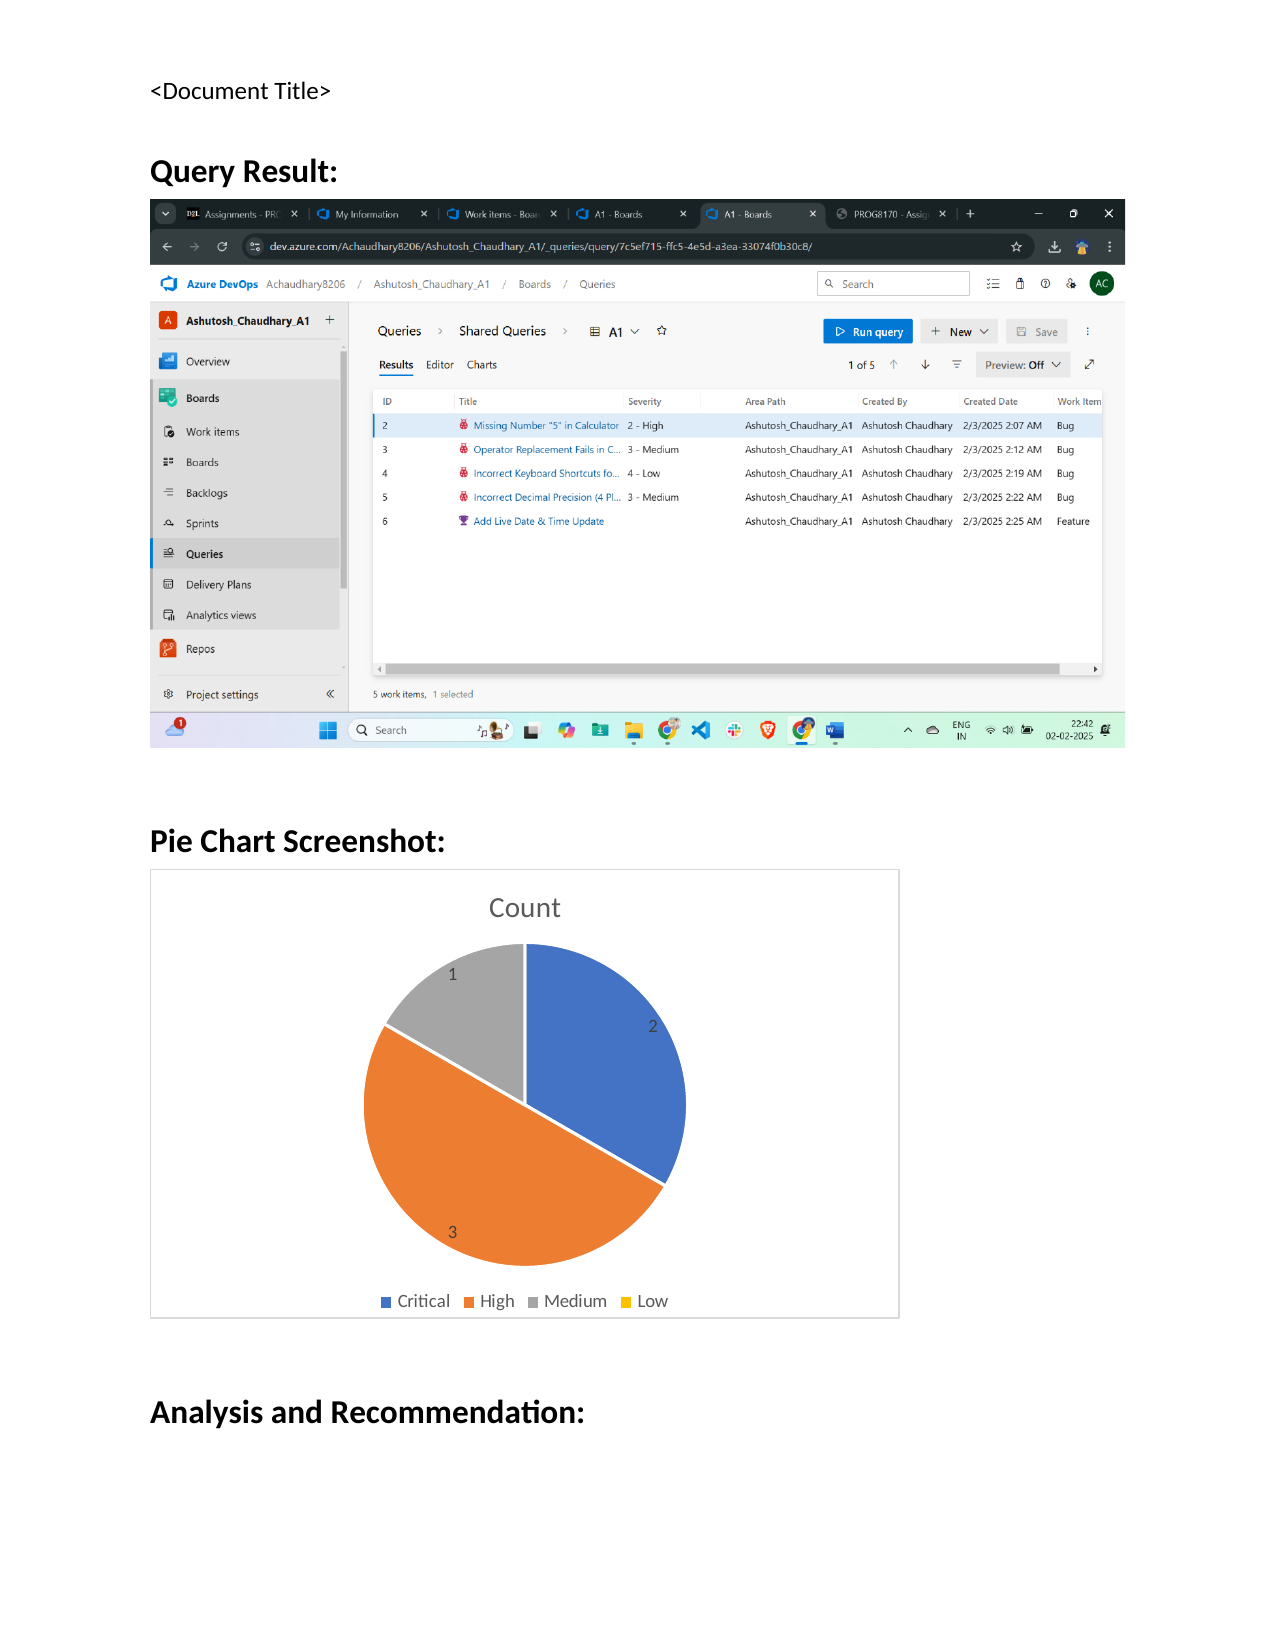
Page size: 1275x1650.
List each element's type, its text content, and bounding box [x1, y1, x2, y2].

subtitle Pie Chart Screenshot: [150, 820, 1125, 860]
subtitle Analysis and Recommendation: [150, 1391, 1125, 1432]
subtitle Query Result: [150, 150, 1125, 191]
picture [150, 199, 1125, 748]
